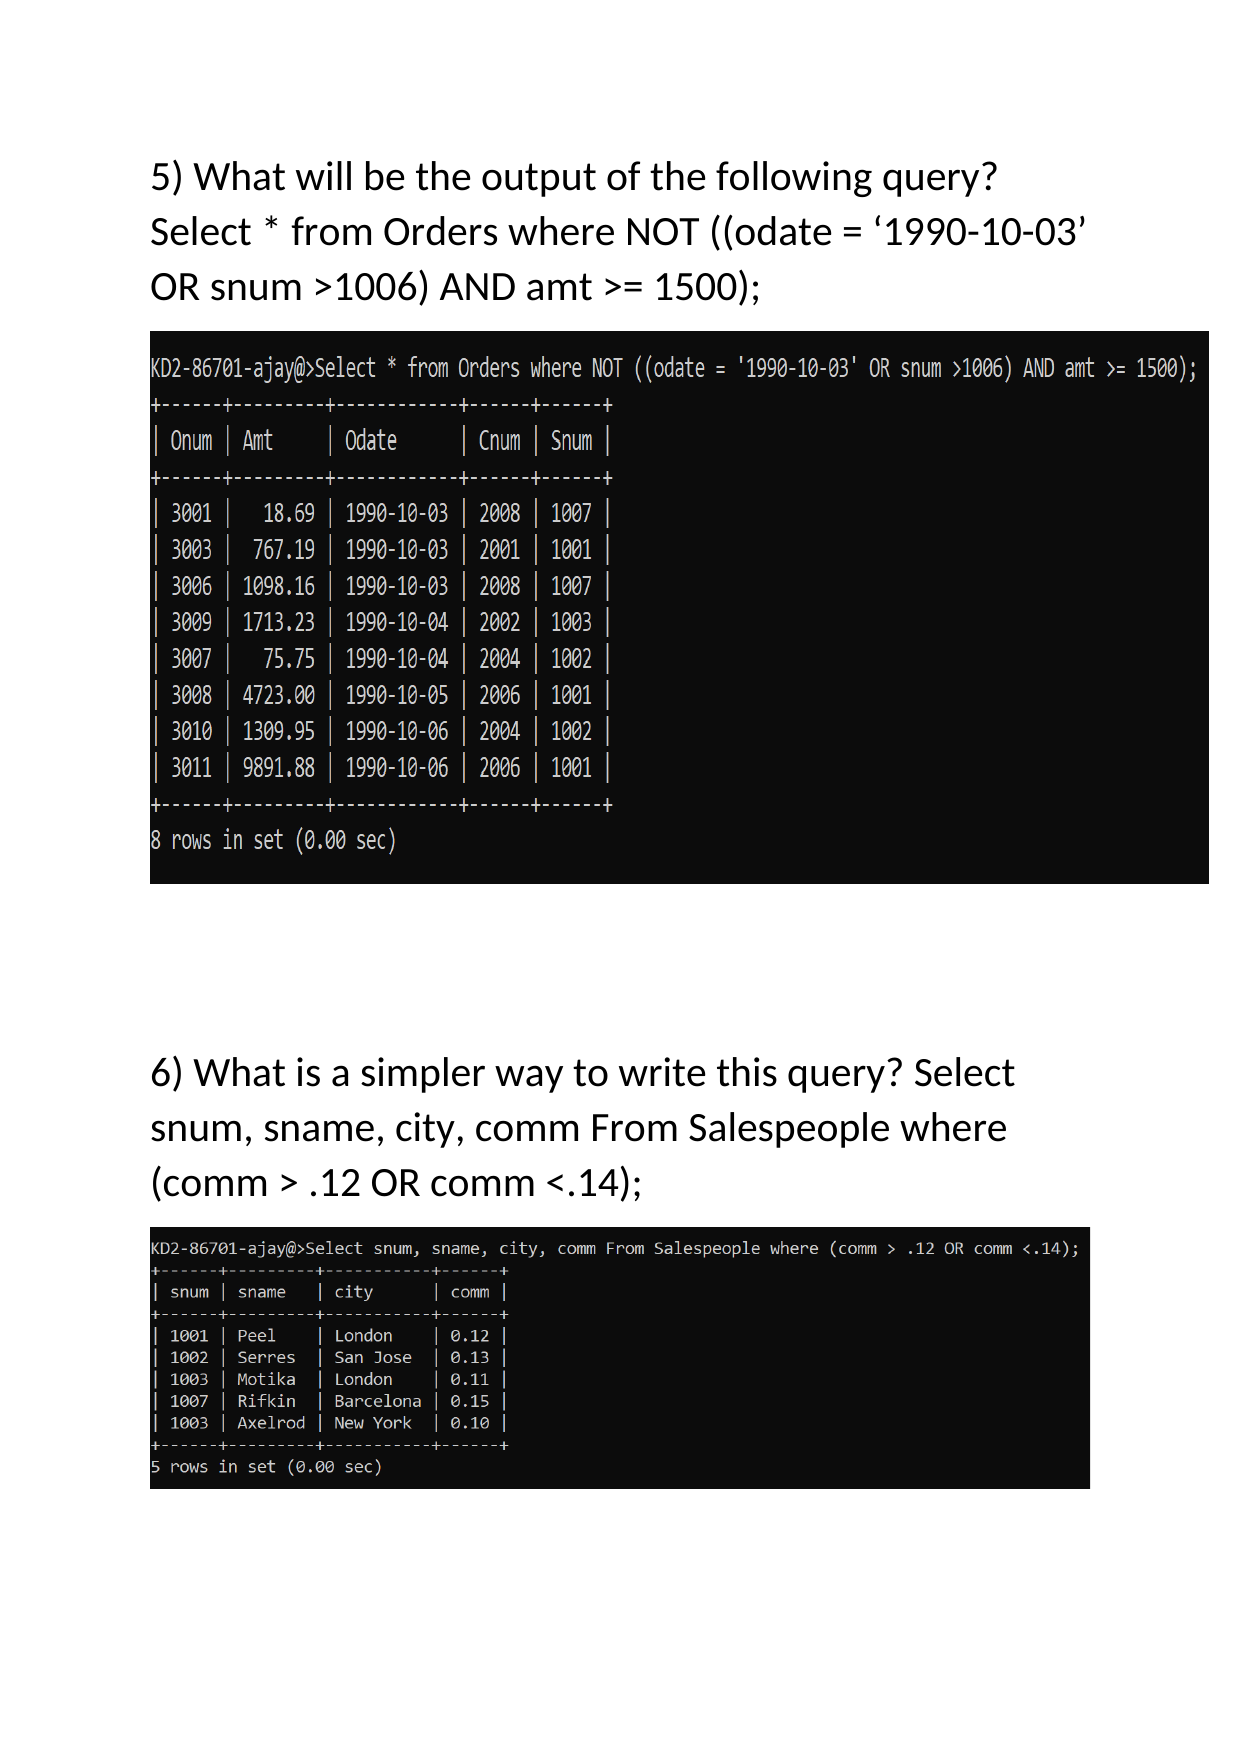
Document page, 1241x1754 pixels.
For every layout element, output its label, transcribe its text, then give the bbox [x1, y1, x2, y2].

picture [150, 331, 1209, 884]
text 5) What will be the output of the following query? Select * from Orders where NOT ((odate = ‘1990-10-03’ OR snum >1006) AND amt >= 1500); [150, 150, 1090, 311]
text 6) What is a simpler way to write this query? Select snum, sname, city, comm From Salespeople where (comm > .12 OR comm <.14); [150, 1046, 1090, 1206]
picture [150, 1227, 1091, 1489]
